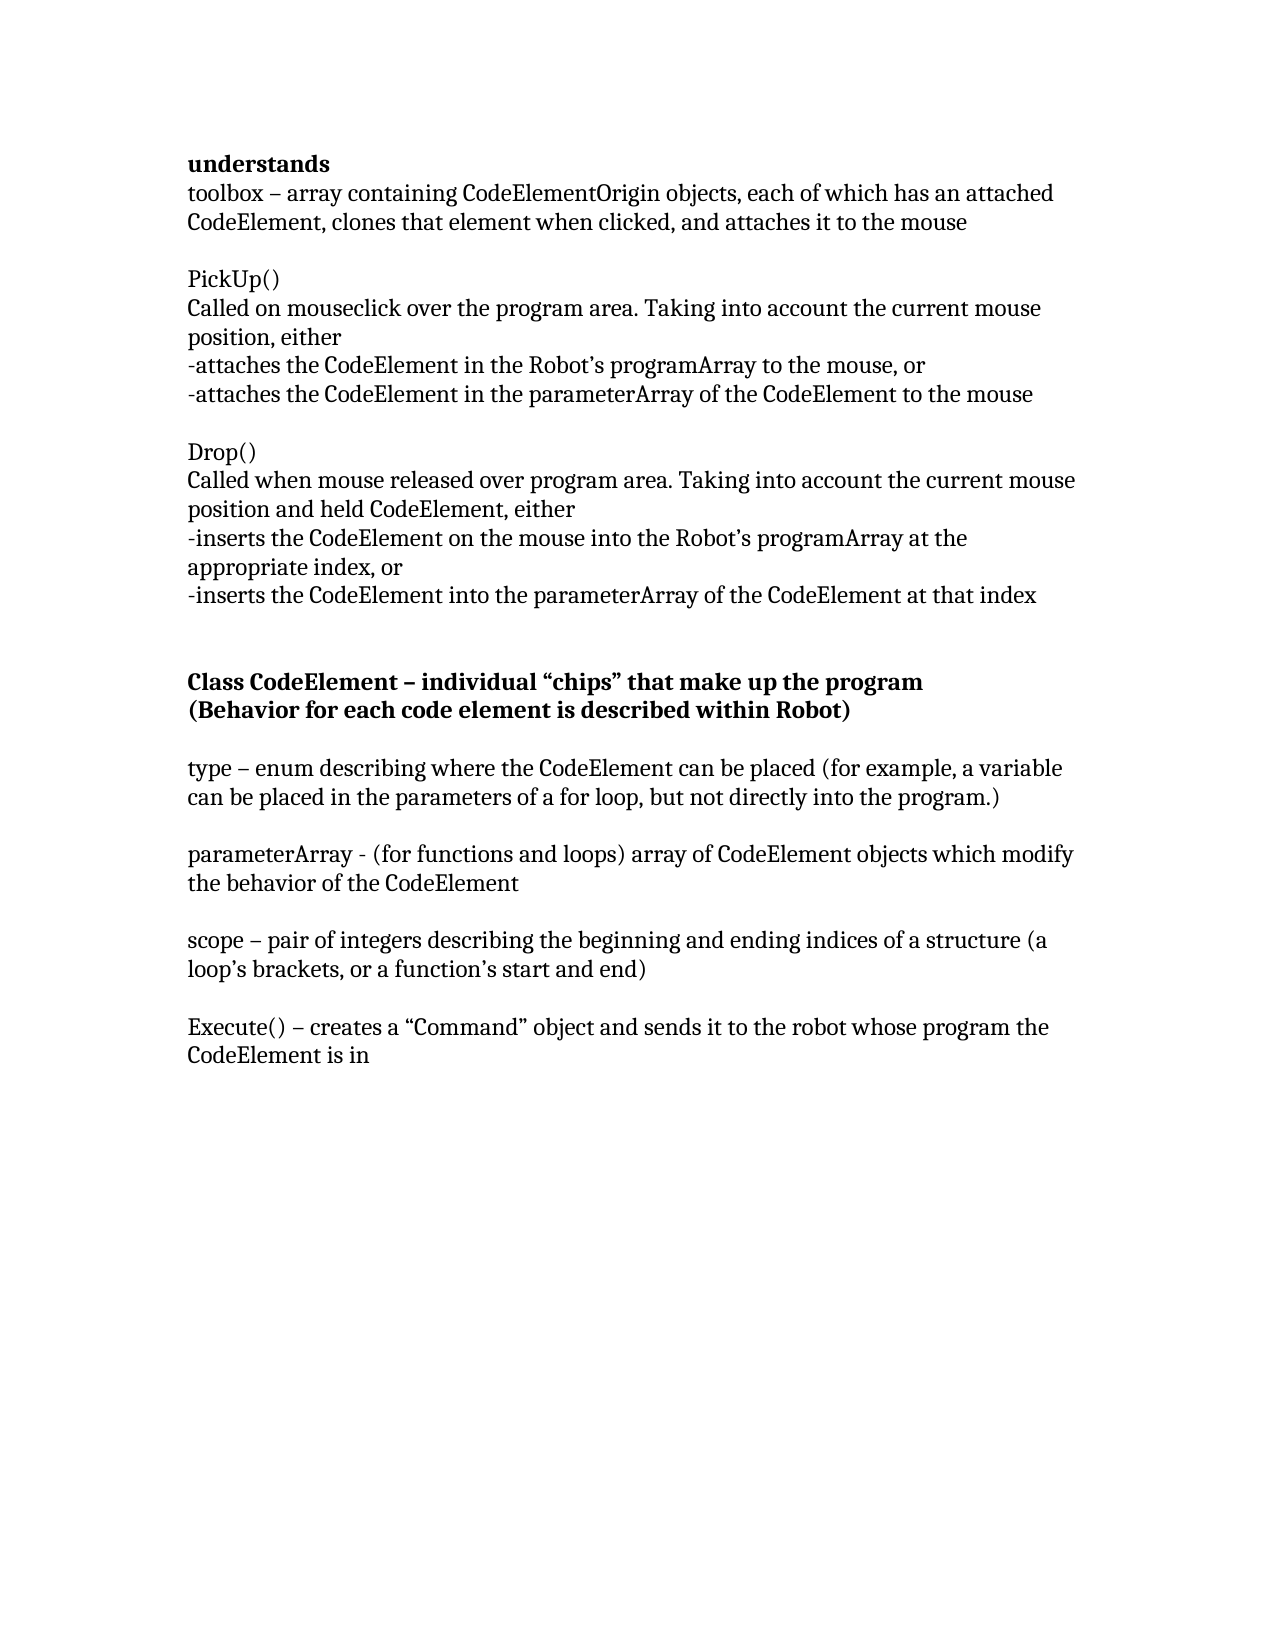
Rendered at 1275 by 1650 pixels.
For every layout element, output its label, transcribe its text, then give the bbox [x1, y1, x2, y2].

text -inserts the CodeElement on the mouse into the Robot’s programArray at the appropriate index, or [187, 524, 1087, 581]
text (Behavior for each code element is described within Robot) [187, 696, 1087, 725]
text -inserts the CodeElement into the parameterArray of the CodeElement at that index [187, 581, 1087, 610]
text Class CodeElement – individual “chips” that make up the program [187, 667, 1087, 696]
text Drop() [187, 437, 1087, 466]
text Called on mouseclick over the program area. Taking into account the current mouse position, either [187, 294, 1087, 351]
text Execute() – creates a “Command” object and sends it to the robot whose program the CodeElement is in [187, 1012, 1087, 1070]
text -attaches the CodeElement in the Robot’s programArray to the mouse, or [187, 351, 1087, 380]
text type – enum describing where the CodeElement can be placed (for example, a variable can be placed in the parameters of a for loop, but not directly into the program.) [187, 725, 1087, 840]
text Called when mouse released over program area. Taking into account the current mouse position and held CodeElement, either [187, 466, 1087, 524]
text PickUp() [187, 265, 1087, 294]
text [187, 150, 1087, 265]
text scope – pair of integers describing the beginning and ending indices of a structure (a loop’s brackets, or a function’s start and end) [187, 926, 1087, 984]
text parameterArray - (for functions and loops) array of CodeElement objects which modify the behavior of the CodeElement [187, 840, 1087, 897]
text -attaches the CodeElement in the parameterArray of the CodeElement to the mouse [187, 380, 1087, 409]
